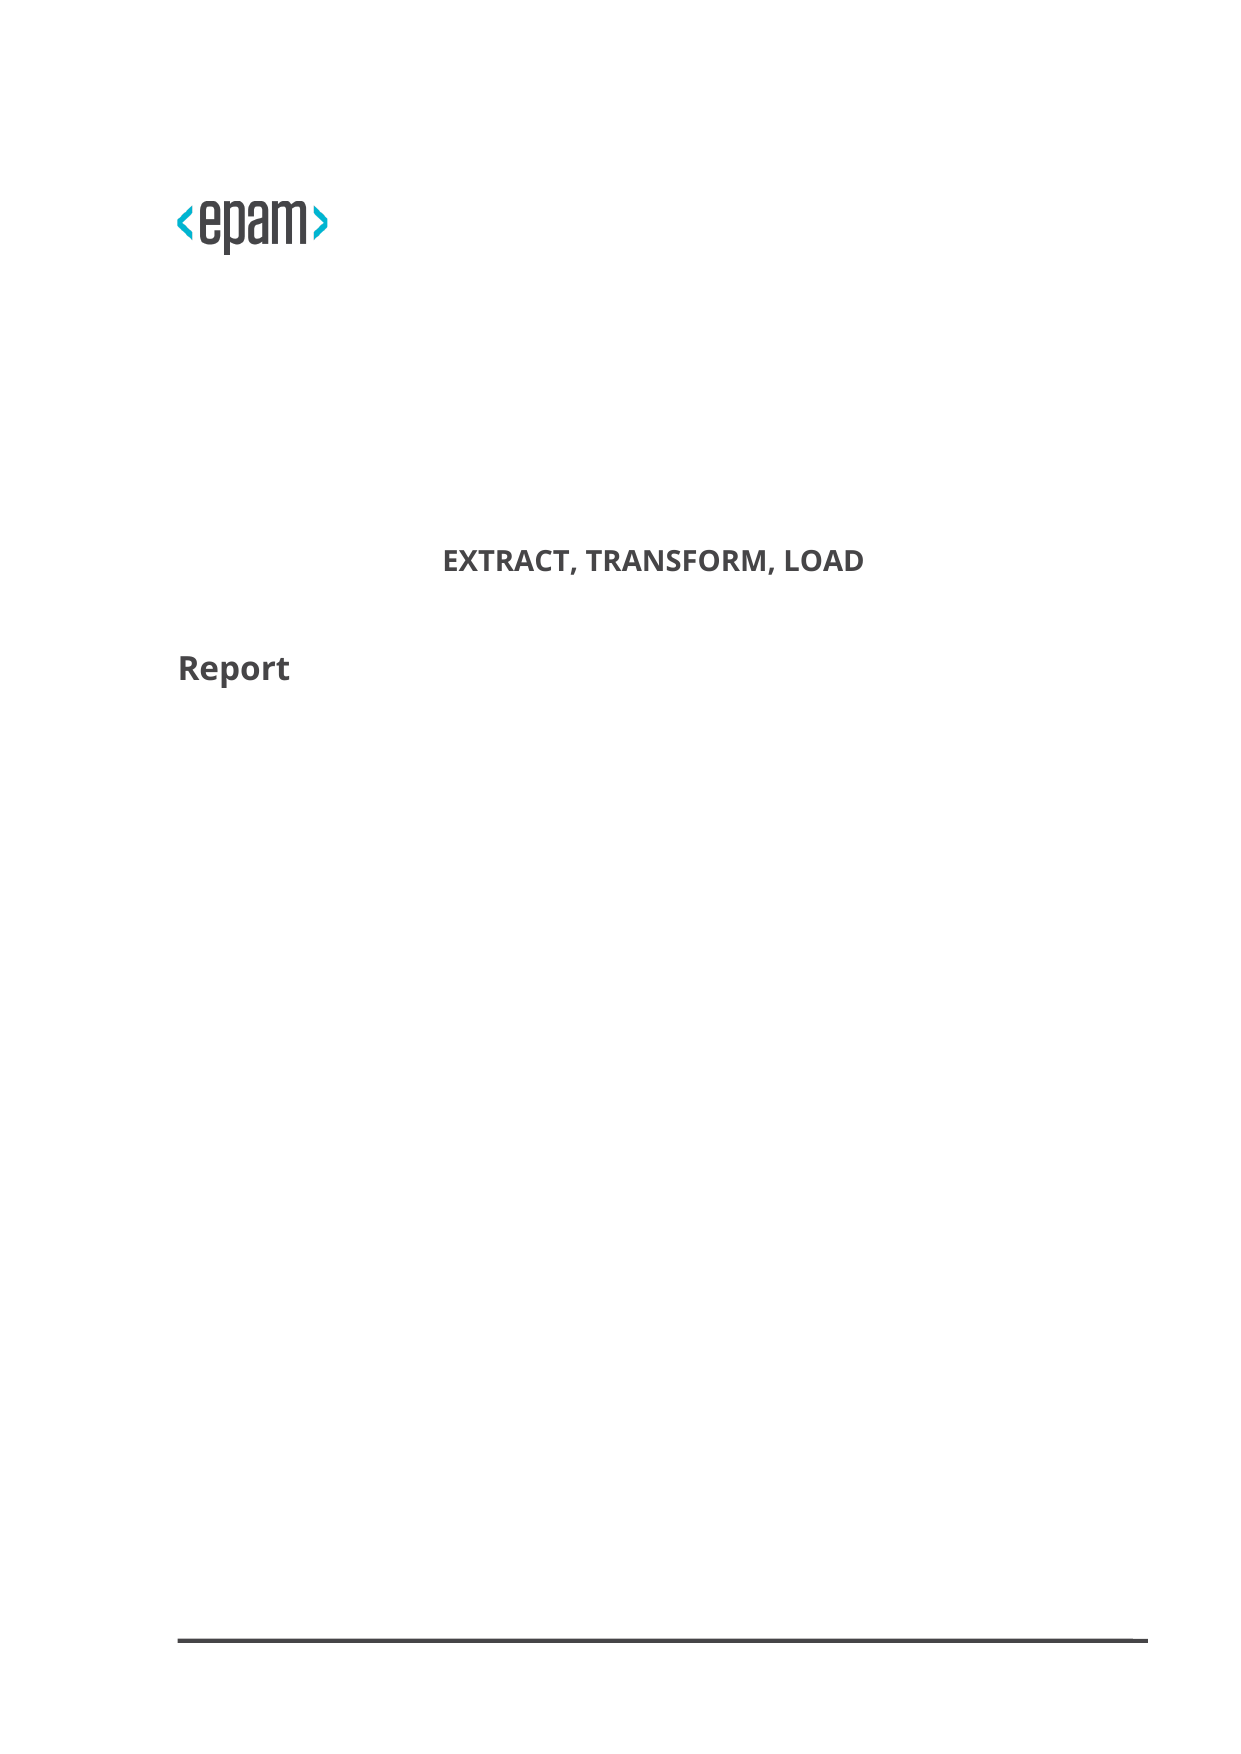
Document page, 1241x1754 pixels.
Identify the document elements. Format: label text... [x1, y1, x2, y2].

table_header EXTRACT, TRANSFORM, LOAD Report [166, 528, 1141, 759]
